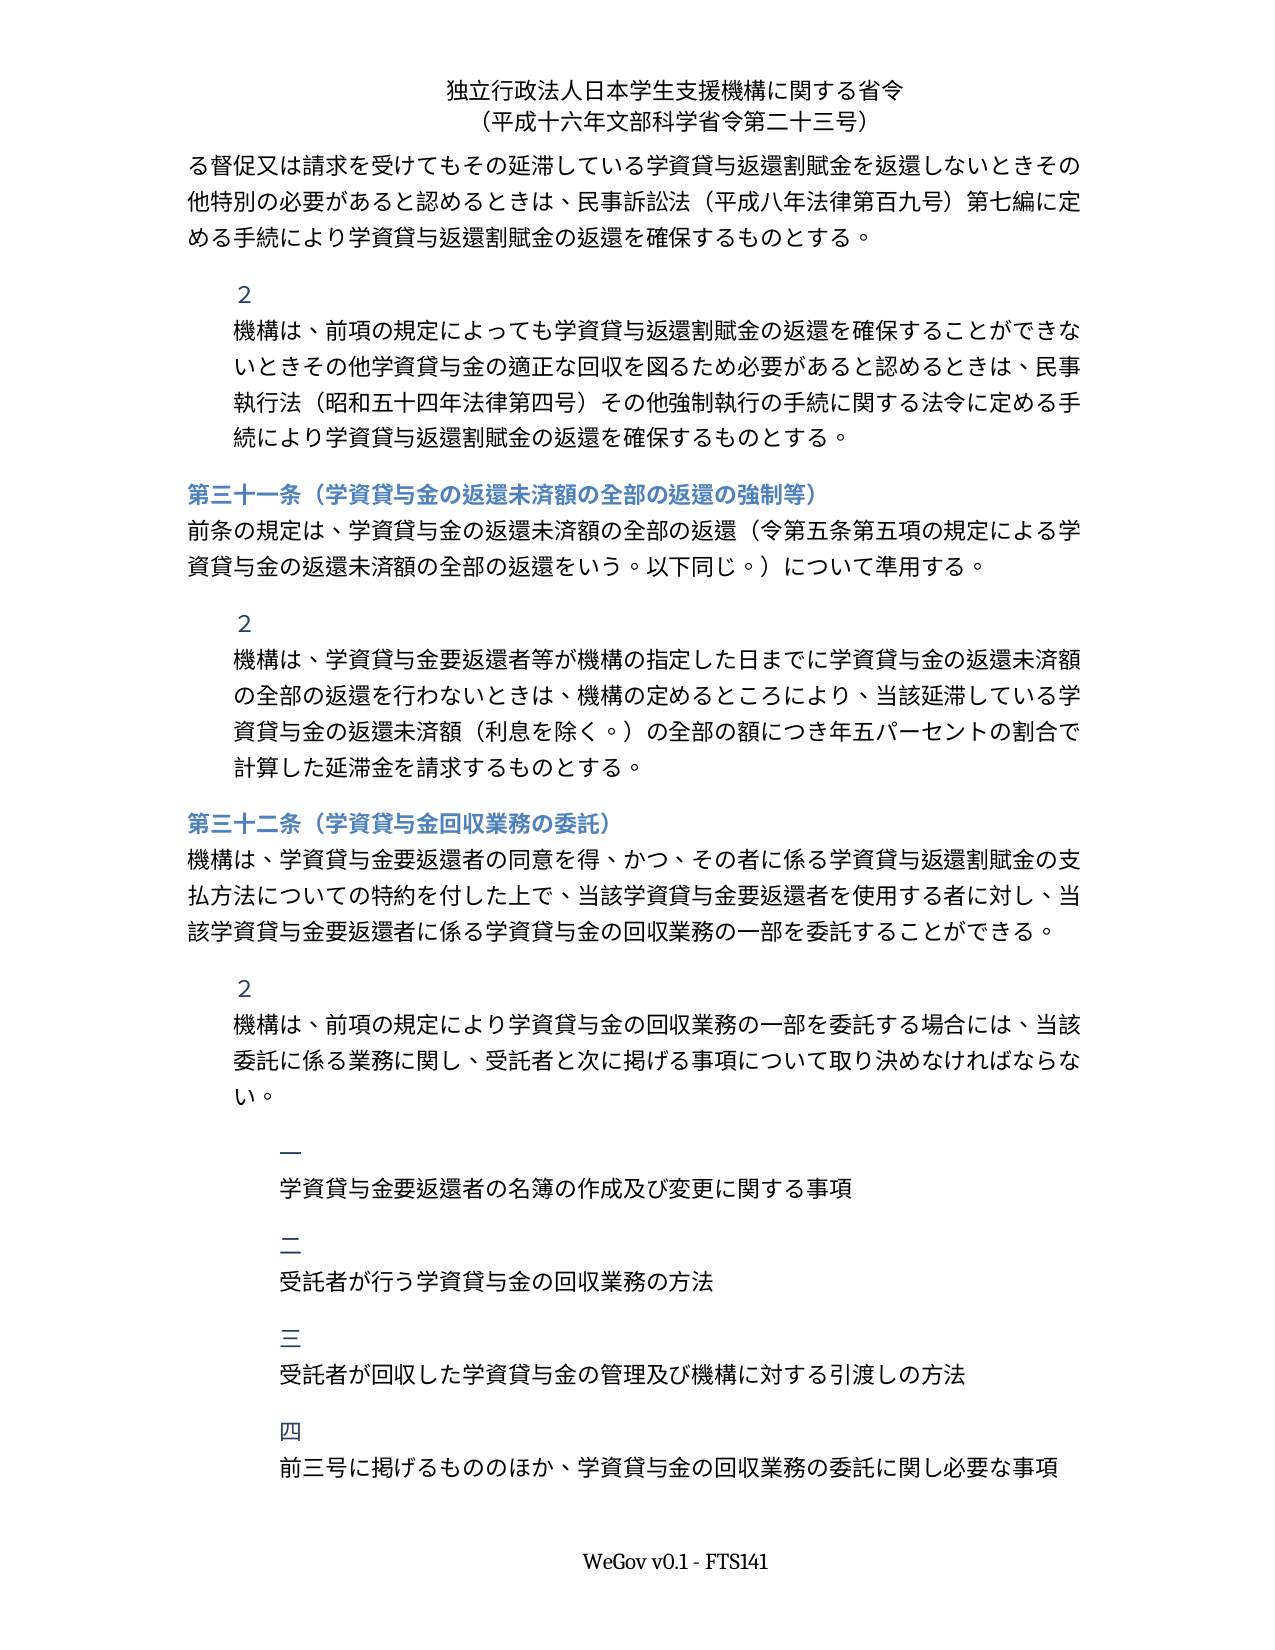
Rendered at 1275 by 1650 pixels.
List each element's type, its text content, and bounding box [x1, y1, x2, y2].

text 機構は、学資貸与金要返還者等が機構の指定した日までに学資貸与金の返還未済額の全部の返還を行わないときは、機構の定めるところにより、当該延滞している学資貸与金の返還未済額（利息を除く。）の全部の額につき年五パーセントの割合で計算した延滞金を請求するものとする。 [233, 644, 1087, 783]
text 受託者が行う学資貸与金の回収業務の方法 [279, 1266, 1087, 1297]
text 受託者が回収した学資貸与金の管理及び機構に対する引渡しの方法 [279, 1359, 1087, 1390]
text 機構は、前項の規定によっても学資貸与返還割賦金の返還を確保することができないときその他学資貸与金の適正な回収を図るため必要があると認めるときは、民事執行法（昭和五十四年法律第四号）その他強制執行の手続に関する法令に定める手続により学資貸与返還割賦金の返還を確保するものとする。 [233, 314, 1087, 454]
subtitle ２ [233, 608, 1087, 639]
subtitle ２ [233, 973, 1087, 1004]
subtitle 四 [279, 1416, 1087, 1447]
text 機構は、前項の規定により学資貸与金の回収業務の一部を委託する場合には、当該委託に係る業務に関し、受託者と次に掲げる事項について取り決めなければならない。 [233, 1009, 1087, 1112]
subtitle 三 [279, 1323, 1087, 1354]
subtitle 第三十二条（学資貸与金回収業務の委託） [187, 808, 1087, 839]
subtitle 第三十一条（学資貸与金の返還未済額の全部の返還の強制等） [187, 479, 1087, 510]
subtitle ２ [233, 279, 1087, 310]
text 機構は、学資貸与金要返還者の同意を得、かつ、その者に係る学資貸与返還割賦金の支払方法についての特約を付した上で、当該学資貸与金要返還者を使用する者に対し、当該学資貸与金要返還者に係る学資貸与金の回収業務の一部を委託することができる。 [187, 844, 1087, 947]
text 前三号に掲げるもののほか、学資貸与金の回収業務の委託に関し必要な事項 [279, 1452, 1087, 1483]
subtitle 二 [279, 1230, 1087, 1261]
text 学資貸与金要返還者の名簿の作成及び変更に関する事項 [279, 1173, 1087, 1205]
text 前条の規定は、学資貸与金の返還未済額の全部の返還（令第五条第五項の規定による学資貸与金の返還未済額の全部の返還をいう。以下同じ。）について準用する。 [187, 515, 1087, 582]
subtitle 一 [279, 1137, 1087, 1169]
